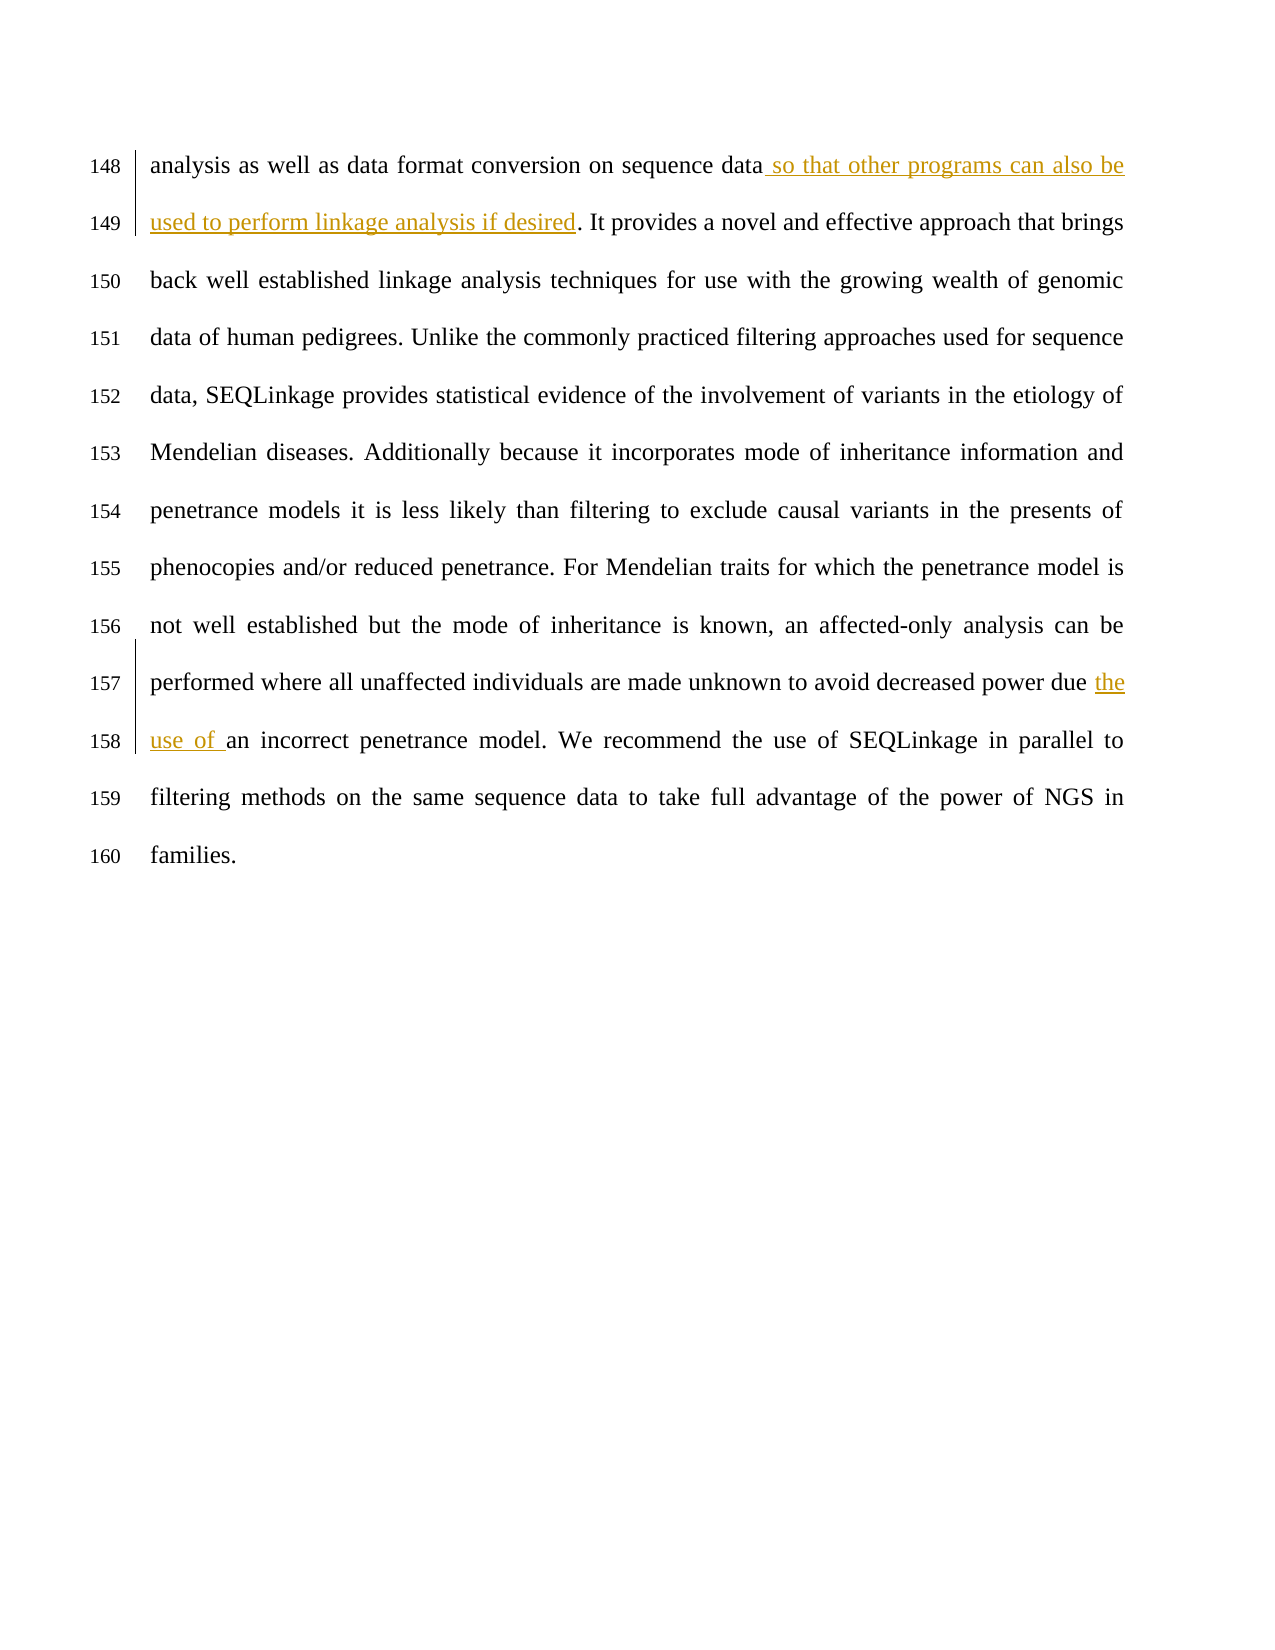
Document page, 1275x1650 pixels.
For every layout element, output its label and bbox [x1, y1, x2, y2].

text [150, 150, 1125, 869]
